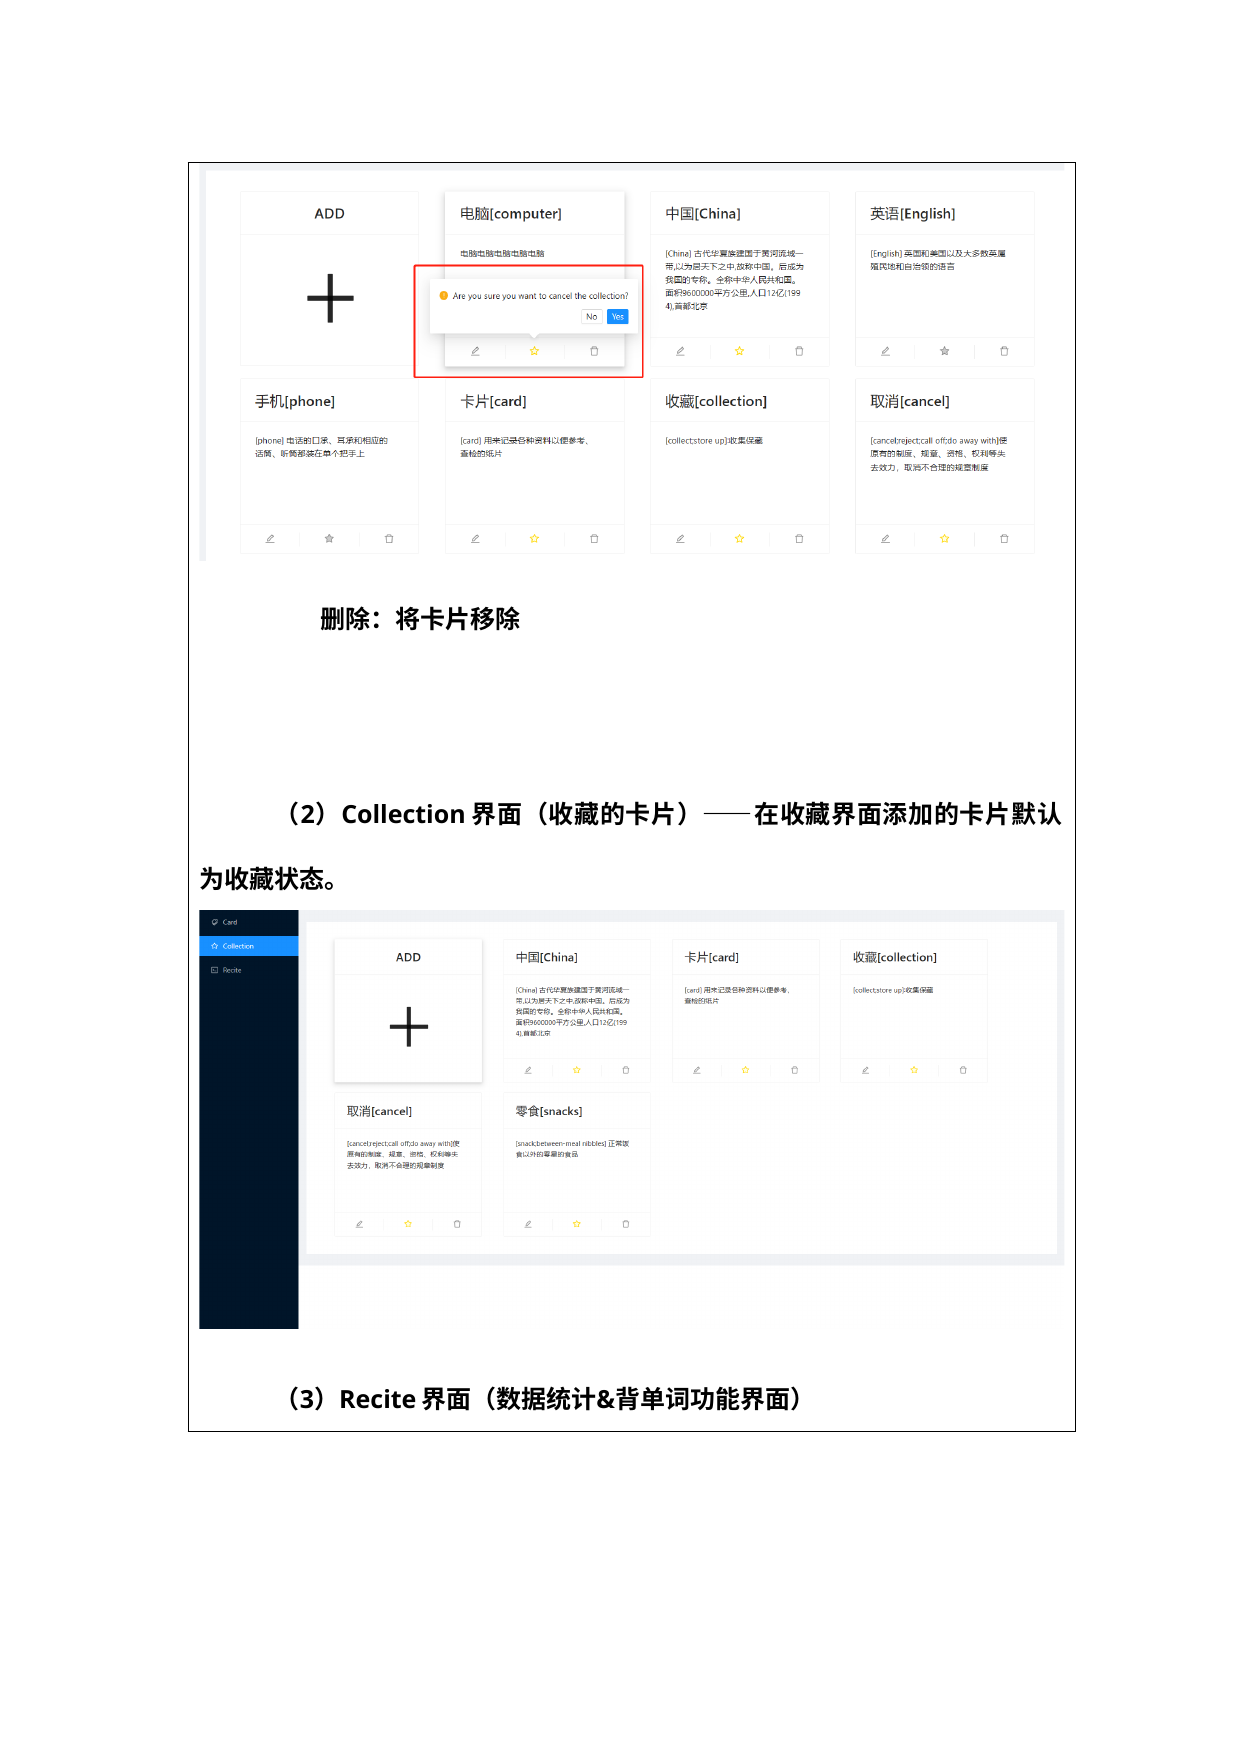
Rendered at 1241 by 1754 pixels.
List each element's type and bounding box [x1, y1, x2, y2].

table_cell [189, 163, 1075, 1431]
picture [199, 163, 1065, 561]
picture [199, 910, 1065, 1329]
